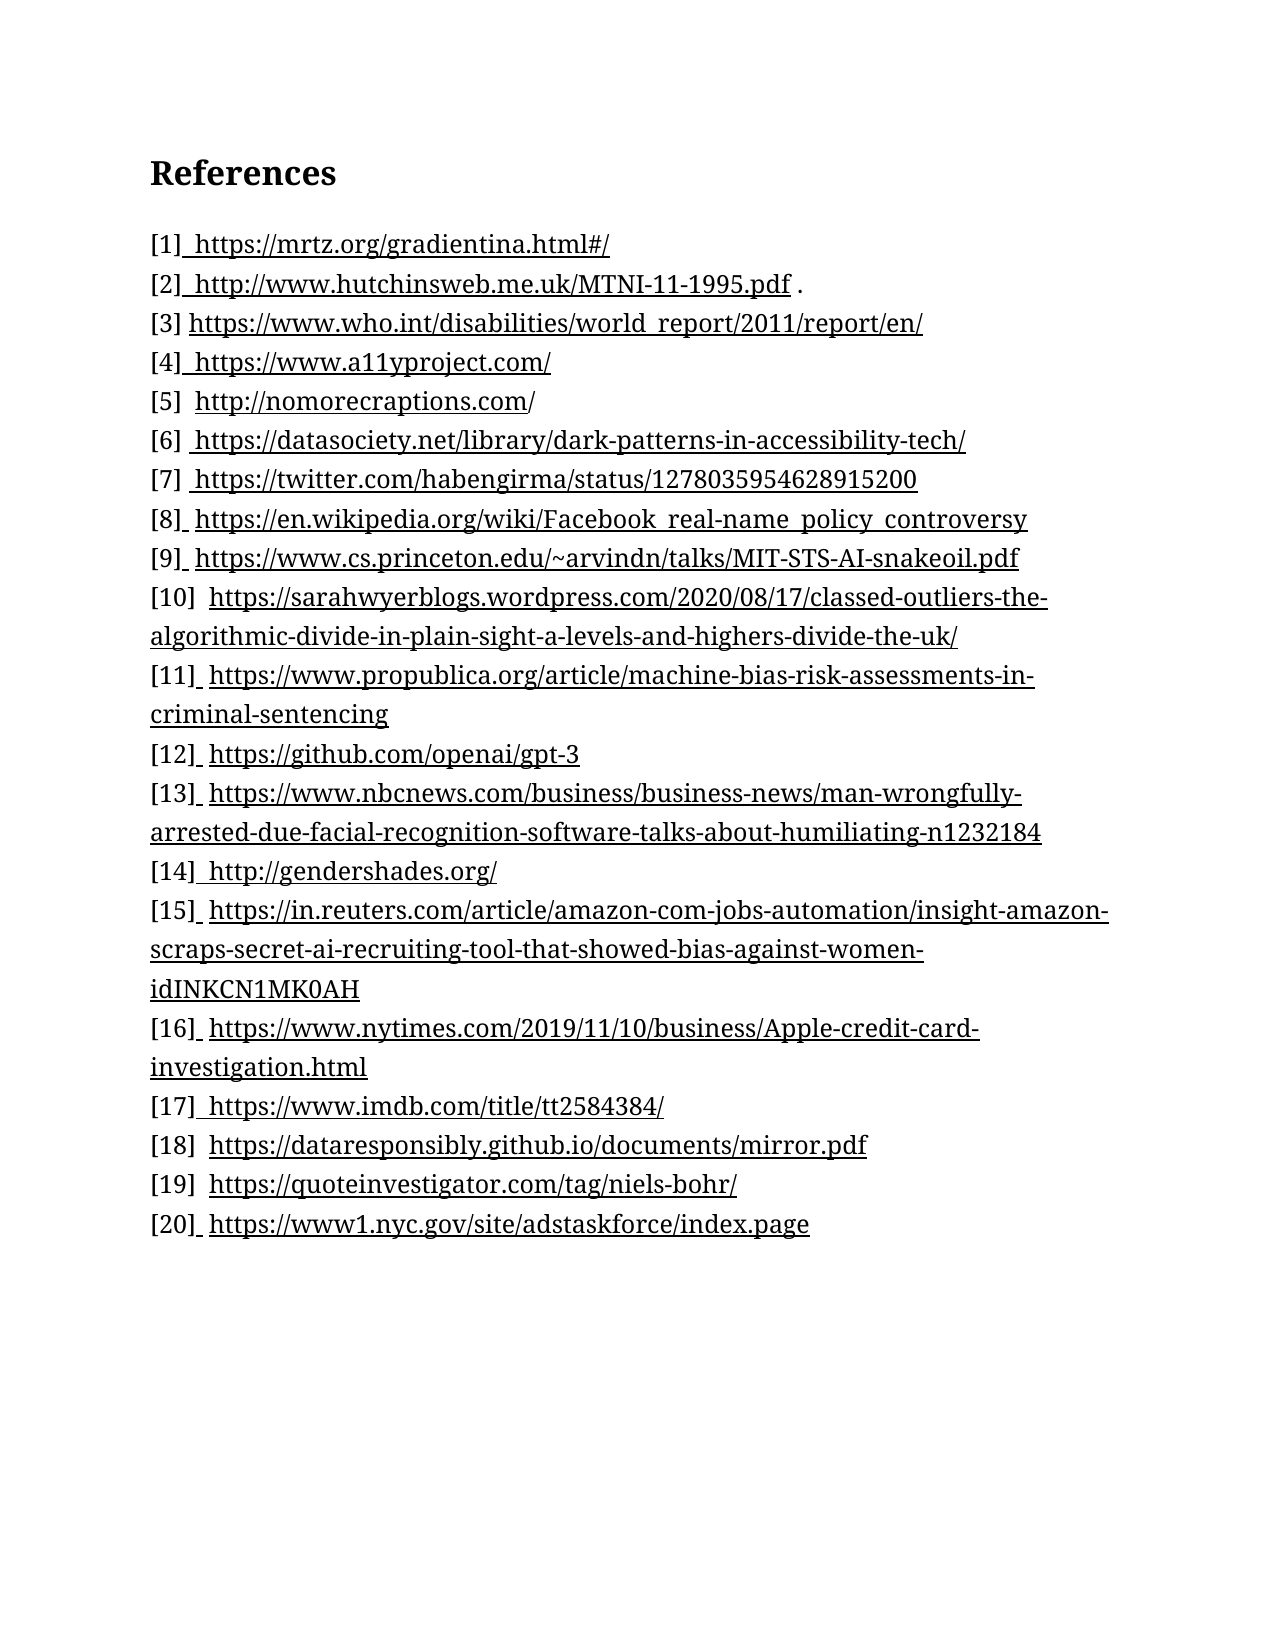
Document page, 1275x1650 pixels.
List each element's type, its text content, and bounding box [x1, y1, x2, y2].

subtitle References [150, 150, 1125, 195]
text [1] https://mrtz.org/gradientina.html#/ [2] http://www.hutchinsweb.me.uk/MTNI-11-1995.pdf . [3] https://www.who.int/disabilities/world_report/2011/report/en/ [4] https://www.a11yproject.com/ [5] http://nomorecraptions.com/ [6] https://datasociety.net/library/dark-patterns-in-accessibility-tech/ [7] https://twitter.com/habengirma/status/1278035954628915200 [8] https://en.wikipedia.org/wiki/Facebook_real-name_policy_controversy [9] https://www.cs.princeton.edu/~arvindn/talks/MIT-STS-AI-snakeoil.pdf [10] https://sarahwyerblogs.wordpress.com/2020/08/17/classed-outliers-the-algorithmic-divide-in-plain-sight-a-levels-and-highers-divide-the-uk/ [11] https://www.propublica.org/article/machine-bias-risk-assessments-in-criminal-sentencing [12] https://github.com/openai/gpt-3 [13] https://www.nbcnews.com/business/business-news/man-wrongfully-arrested-due-facial-recognition-software-talks-about-humiliating-n1232184 [14] http://gendershades.org/ [15] https://in.reuters.com/article/amazon-com-jobs-automation/insight-amazon-scraps-secret-ai-recruiting-tool-that-showed-bias-against-women-idINKCN1MK0AH [16] https://www.nytimes.com/2019/11/10/business/Apple-credit-card-investigation.html [17] https://www.imdb.com/title/tt2584384/ [18] https://dataresponsibly.github.io/documents/mirror.pdf [19] https://quoteinvestigator.com/tag/niels-bohr/ [20] https://www1.nyc.gov/site/adstaskforce/index.page [150, 227, 1125, 1240]
